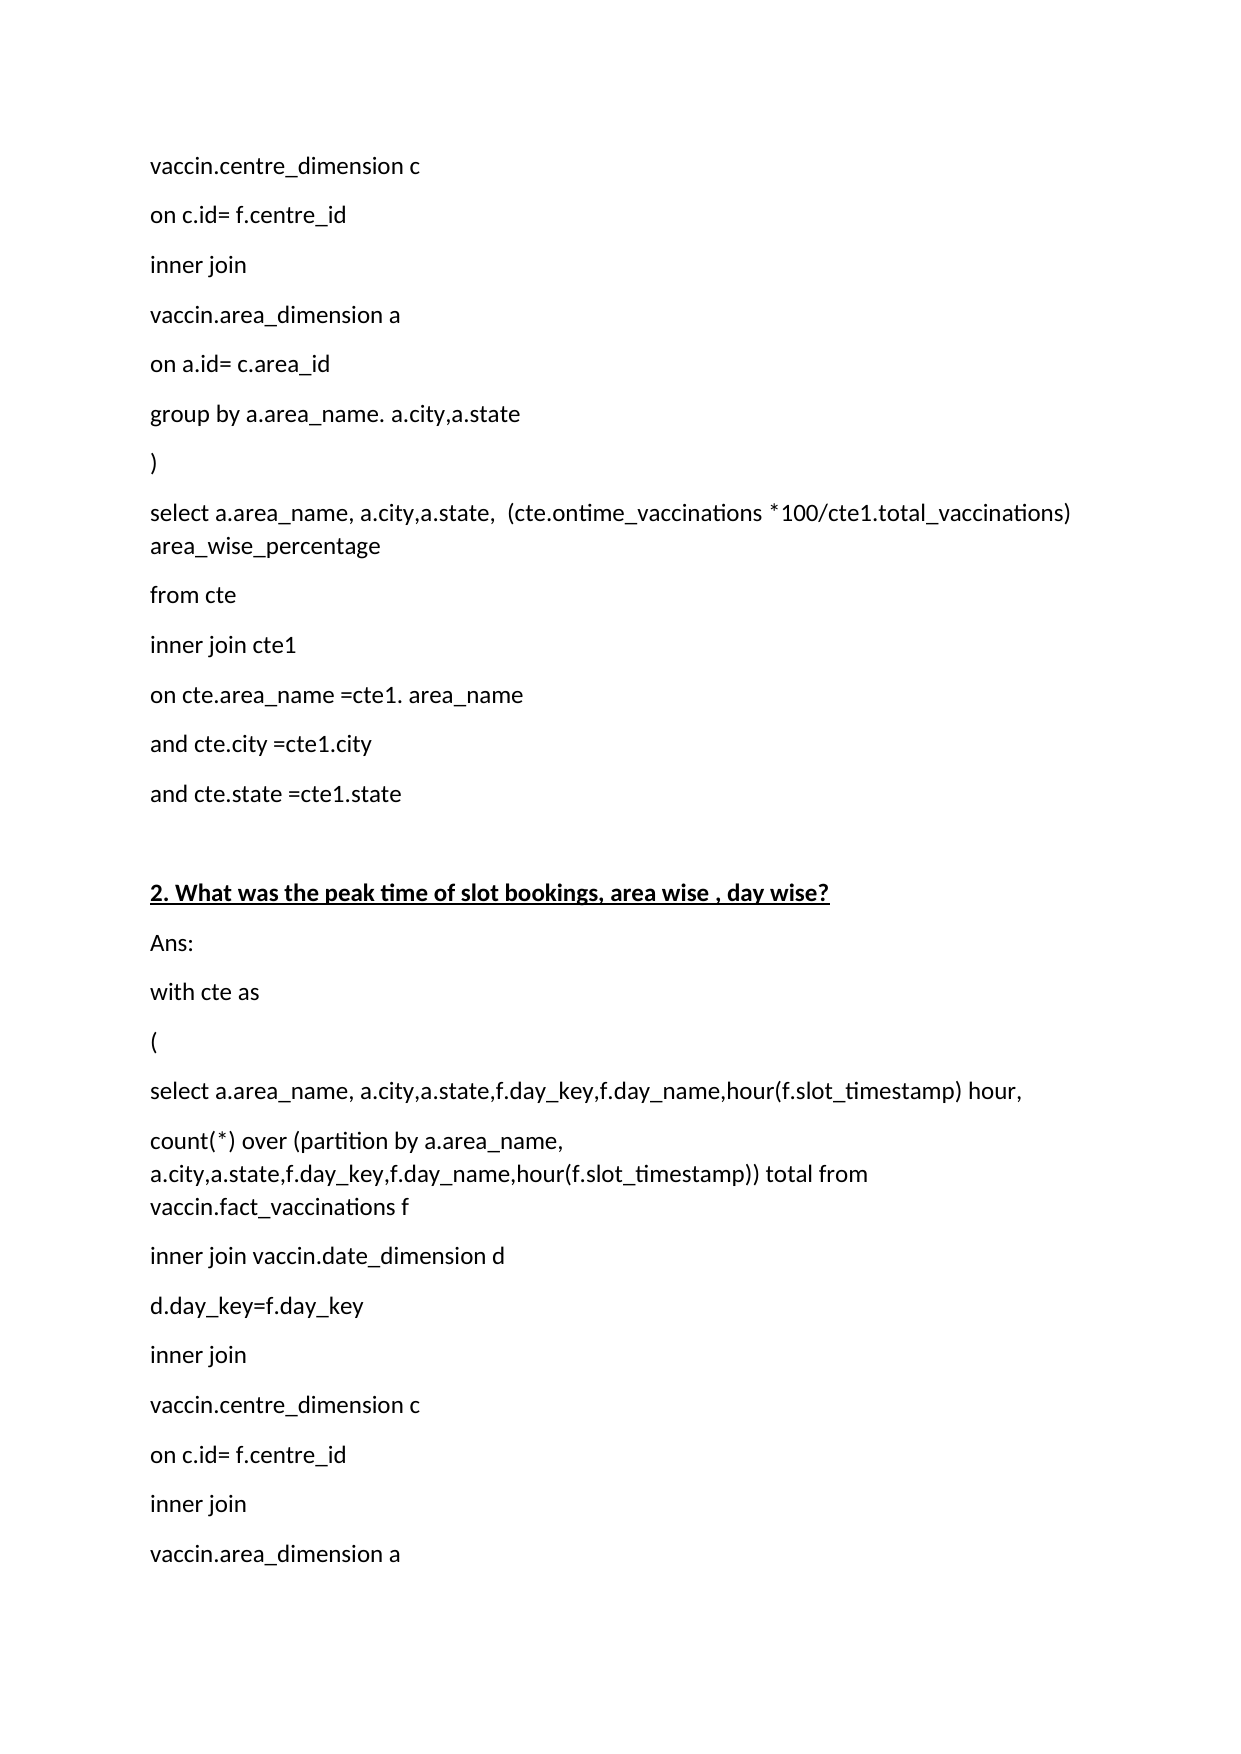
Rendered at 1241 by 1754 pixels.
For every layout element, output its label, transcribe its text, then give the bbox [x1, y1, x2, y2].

text inner join [150, 1339, 1090, 1370]
text d.day_key=f.day_key [150, 1290, 1090, 1321]
text count(*) over (partition by a.area_name, a.city,a.state,f.day_key,f.day_name,hour(f.slot_timestamp)) total from vaccin.fact_vaccinations f [150, 1125, 1090, 1221]
text on c.id= f.centre_id [150, 1439, 1090, 1469]
text from cte [150, 579, 1090, 610]
text and cte.city =cte1.city [150, 728, 1090, 759]
text and cte.state =cte1.state [150, 778, 1090, 808]
text on c.id= f.centre_id [150, 199, 1090, 230]
text vaccin.centre_dimension c [150, 1389, 1090, 1420]
text inner join [150, 249, 1090, 280]
text select a.area_name, a.city,a.state, (cte.ontime_vaccinations *100/cte1.total_vaccinations) area_wise_percentage [150, 497, 1090, 561]
text group by a.area_name. a.city,a.state [150, 398, 1090, 428]
text vaccin.area_dimension a [150, 1538, 1090, 1568]
text inner join cte1 [150, 629, 1090, 660]
text inner join [150, 1488, 1090, 1519]
text with cte as [150, 976, 1090, 1007]
text ( [150, 1026, 1090, 1056]
text Ans: [150, 927, 1090, 957]
text vaccin.centre_dimension c [150, 150, 1090, 181]
text on cte.area_name =cte1. area_name [150, 679, 1090, 709]
text inner join vaccin.date_dimension d [150, 1240, 1090, 1271]
text 2. What was the peak time of slot bookings, area wise , day wise? [150, 877, 1090, 908]
text on a.id= c.area_id [150, 348, 1090, 379]
text ) [150, 447, 1090, 478]
text select a.area_name, a.city,a.state,f.day_key,f.day_name,hour(f.slot_timestamp) hour, [150, 1075, 1090, 1106]
text vaccin.area_dimension a [150, 299, 1090, 329]
